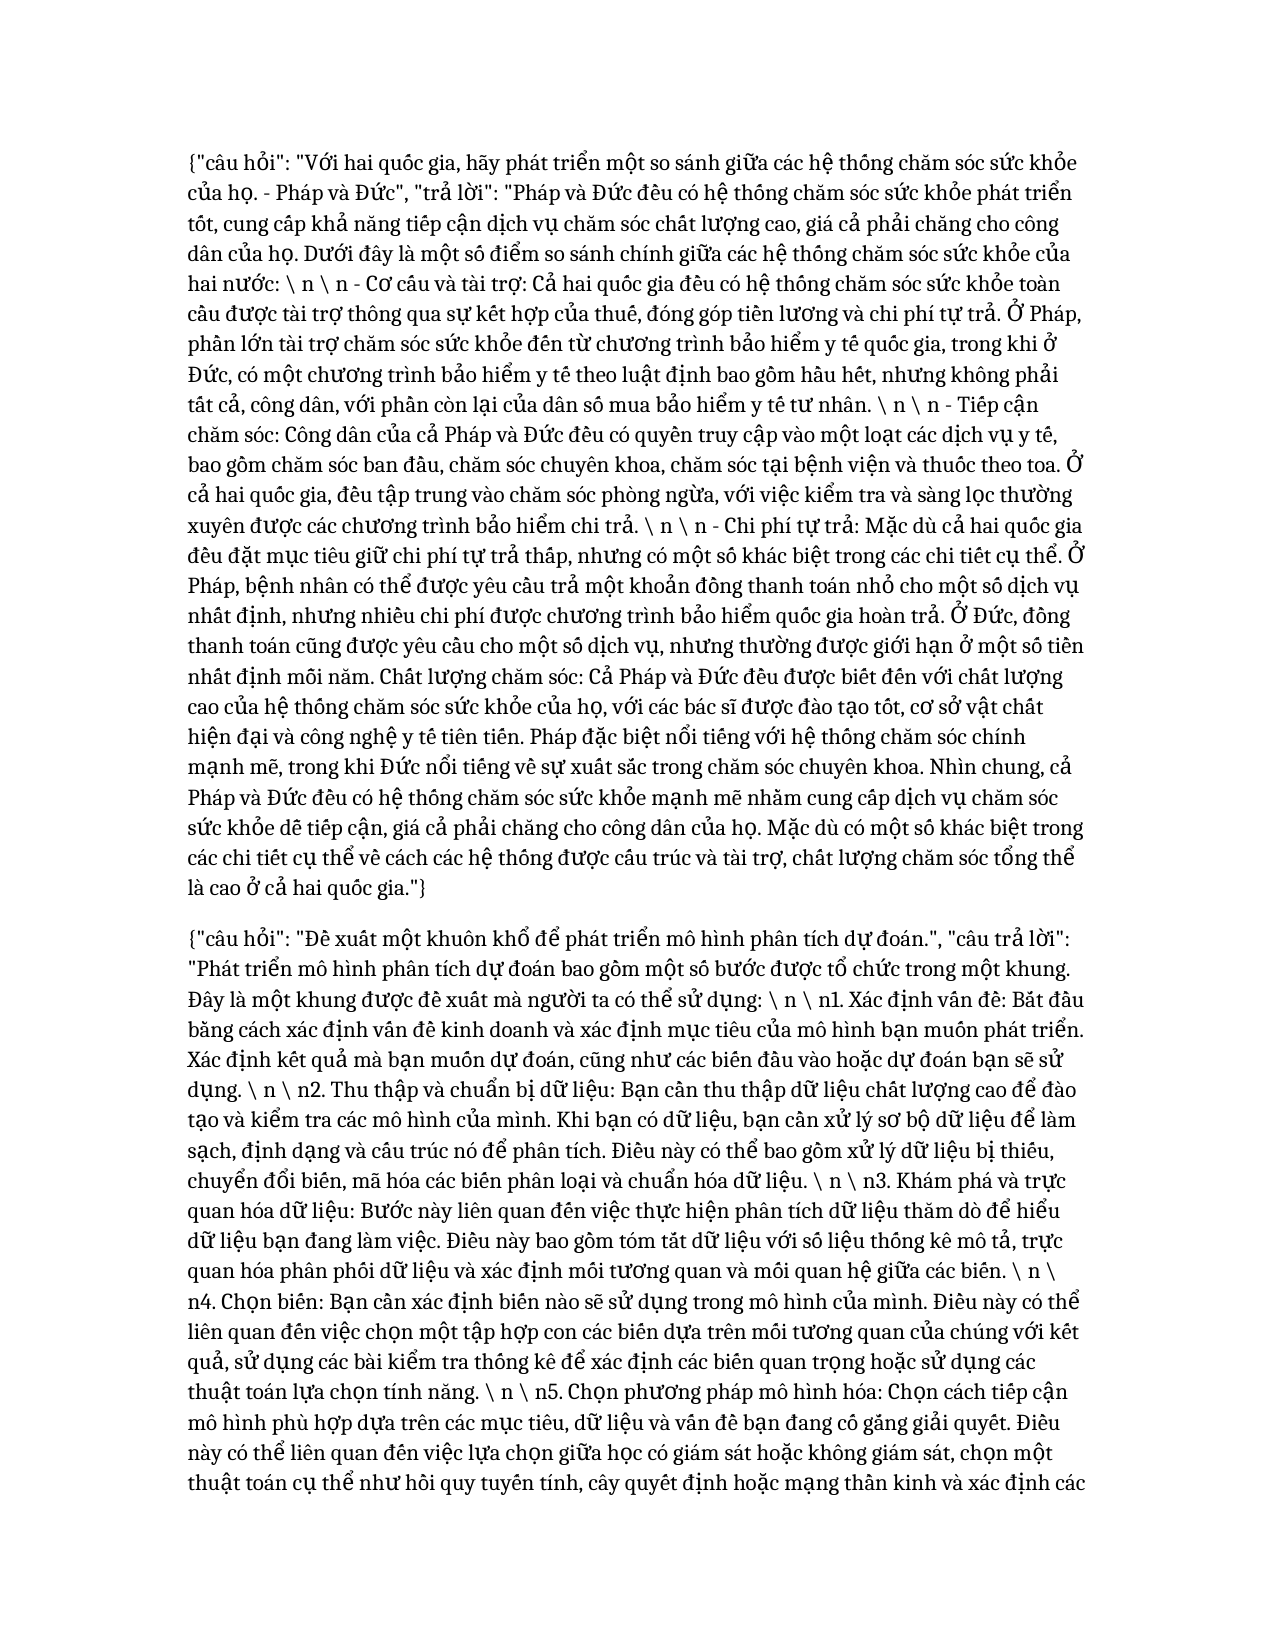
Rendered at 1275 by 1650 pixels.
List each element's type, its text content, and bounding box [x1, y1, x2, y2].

text {"câu hỏi": "Với hai quốc gia, hãy phát triển một so sánh giữa các hệ thống chăm sóc sức khỏe của họ. - Pháp và Đức", "trả lời": "Pháp và Đức đều có hệ thống chăm sóc sức khỏe phát triển tốt, cung cấp khả năng tiếp cận dịch vụ chăm sóc chất lượng cao, giá cả phải chăng cho công dân của họ. Dưới đây là một số điểm so sánh chính giữa các hệ thống chăm sóc sức khỏe của hai nước: \ n \ n - Cơ cấu và tài trợ: Cả hai quốc gia đều có hệ thống chăm sóc sức khỏe toàn cầu được tài trợ thông qua sự kết hợp của thuế, đóng góp tiền lương và chi phí tự trả. Ở Pháp, phần lớn tài trợ chăm sóc sức khỏe đến từ chương trình bảo hiểm y tế quốc gia, trong khi ở Đức, có một chương trình bảo hiểm y tế theo luật định bao gồm hầu hết, nhưng không phải tất cả, công dân, với phần còn lại của dân số mua bảo hiểm y tế tư nhân. \ n \ n - Tiếp cận chăm sóc: Công dân của cả Pháp và Đức đều có quyền truy cập vào một loạt các dịch vụ y tế, bao gồm chăm sóc ban đầu, chăm sóc chuyên khoa, chăm sóc tại bệnh viện và thuốc theo toa. Ở cả hai quốc gia, đều tập trung vào chăm sóc phòng ngừa, với việc kiểm tra và sàng lọc thường xuyên được các chương trình bảo hiểm chi trả. \ n \ n - Chi phí tự trả: Mặc dù cả hai quốc gia đều đặt mục tiêu giữ chi phí tự trả thấp, nhưng có một số khác biệt trong các chi tiết cụ thể. Ở Pháp, bệnh nhân có thể được yêu cầu trả một khoản đồng thanh toán nhỏ cho một số dịch vụ nhất định, nhưng nhiều chi phí được chương trình bảo hiểm quốc gia hoàn trả. Ở Đức, đồng thanh toán cũng được yêu cầu cho một số dịch vụ, nhưng thường được giới hạn ở một số tiền nhất định mỗi năm. Chất lượng chăm sóc: Cả Pháp và Đức đều được biết đến với chất lượng cao của hệ thống chăm sóc sức khỏe của họ, với các bác sĩ được đào tạo tốt, cơ sở vật chất hiện đại và công nghệ y tế tiên tiến. Pháp đặc biệt nổi tiếng với hệ thống chăm sóc chính mạnh mẽ, trong khi Đức nổi tiếng về sự xuất sắc trong chăm sóc chuyên khoa. Nhìn chung, cả Pháp và Đức đều có hệ thống chăm sóc sức khỏe mạnh mẽ nhằm cung cấp dịch vụ chăm sóc sức khỏe dễ tiếp cận, giá cả phải chăng cho công dân của họ. Mặc dù có một số khác biệt trong các chi tiết cụ thể về cách các hệ thống được cấu trúc và tài trợ, chất lượng chăm sóc tổng thể là cao ở cả hai quốc gia."} [187, 150, 1087, 901]
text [187, 926, 1087, 1496]
